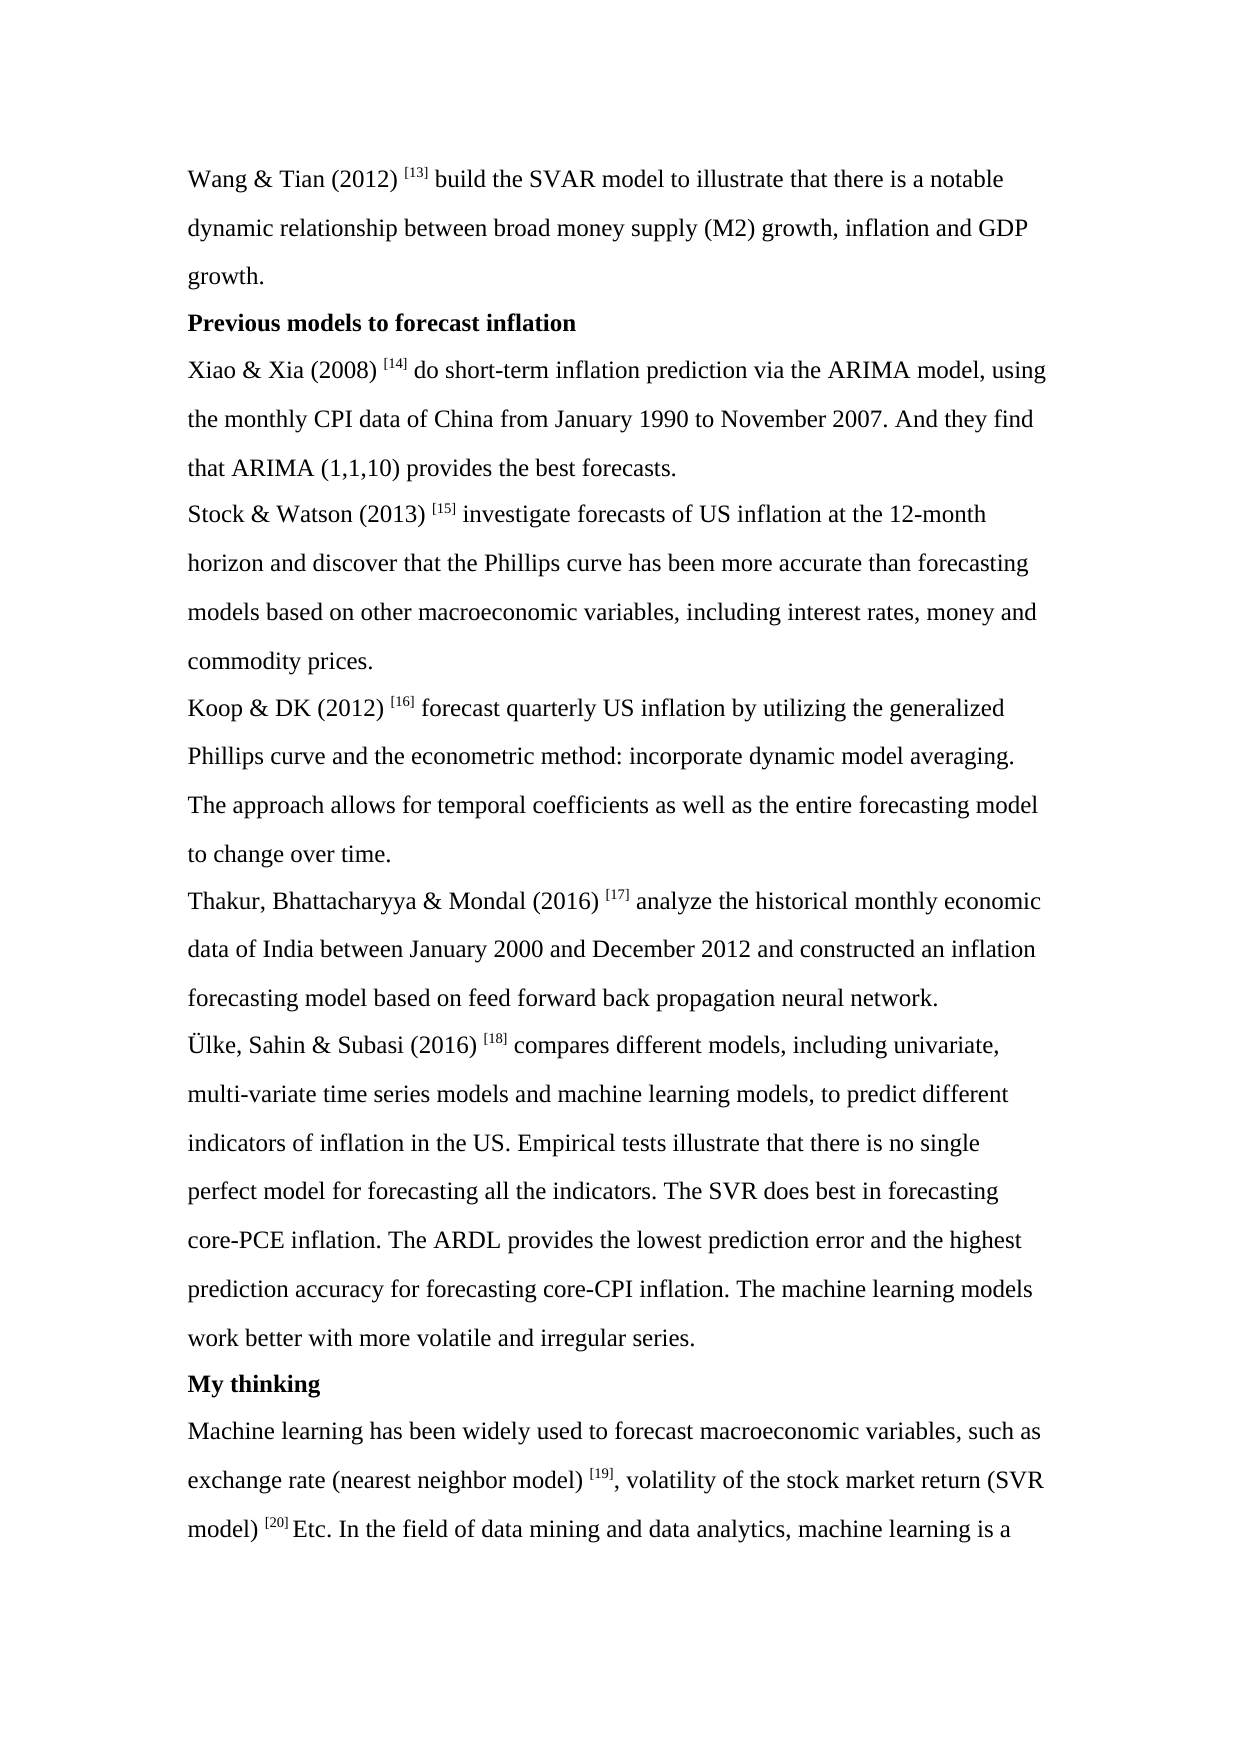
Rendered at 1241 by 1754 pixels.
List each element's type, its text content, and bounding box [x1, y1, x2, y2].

text Previous models to forecast inflation [187, 306, 1053, 339]
text Koop & DK (2012) [16] forecast quarterly US inflation . The allow for coefficients the entire forecasting model to change over time. [187, 691, 1053, 869]
text Ülke, Sahin & Subasi (2016) [18] compares different models, including univariate, multi-variate time series models and machine learning models, to predict different indicators of inflation in the US. Empirical tests illustrate that there is no single perfect model for forecasting all the indicators. The SVR does best in forecasting core-PCE inflation. The ARDL provides the lowest prediction error and the highest prediction accuracy for forecasting core-CPI inflation. The machine learning models work better with more volatile and irregular series. [187, 1028, 1053, 1353]
text Wang & Tian (2012) [13] build the SVAR model to illustrate that there is a notable dynamic relationship between broad money supply (M2) growth, inflation and GDP growth. [187, 162, 1053, 292]
text Thakur, Bhattacharyya & Mondal (2016) [17] analyze the historical monthly economic data of India between January 2000 and December 2012 and constructed an inflation forecasting model based on feed forward back propagation neural network. [187, 884, 1053, 1014]
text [187, 1414, 1053, 1544]
text My thinking [187, 1368, 1053, 1400]
text Xiao & Xia (2008) [14] do short-term inflation prediction via the ARIMA model, using the monthly CPI data of China from January 1990 to November 2007. And they find that ARIMA (1,1,10) provides the best forecasts. [187, 353, 1053, 483]
text Stock & Watson (2013) [15] investigate forecasts of US inflation at the 12-month horizon and discover that the Phillips curve has been more accurate than forecasting models based on other macroeconomic variables, including interest rates, money and commodity prices. [187, 498, 1053, 676]
